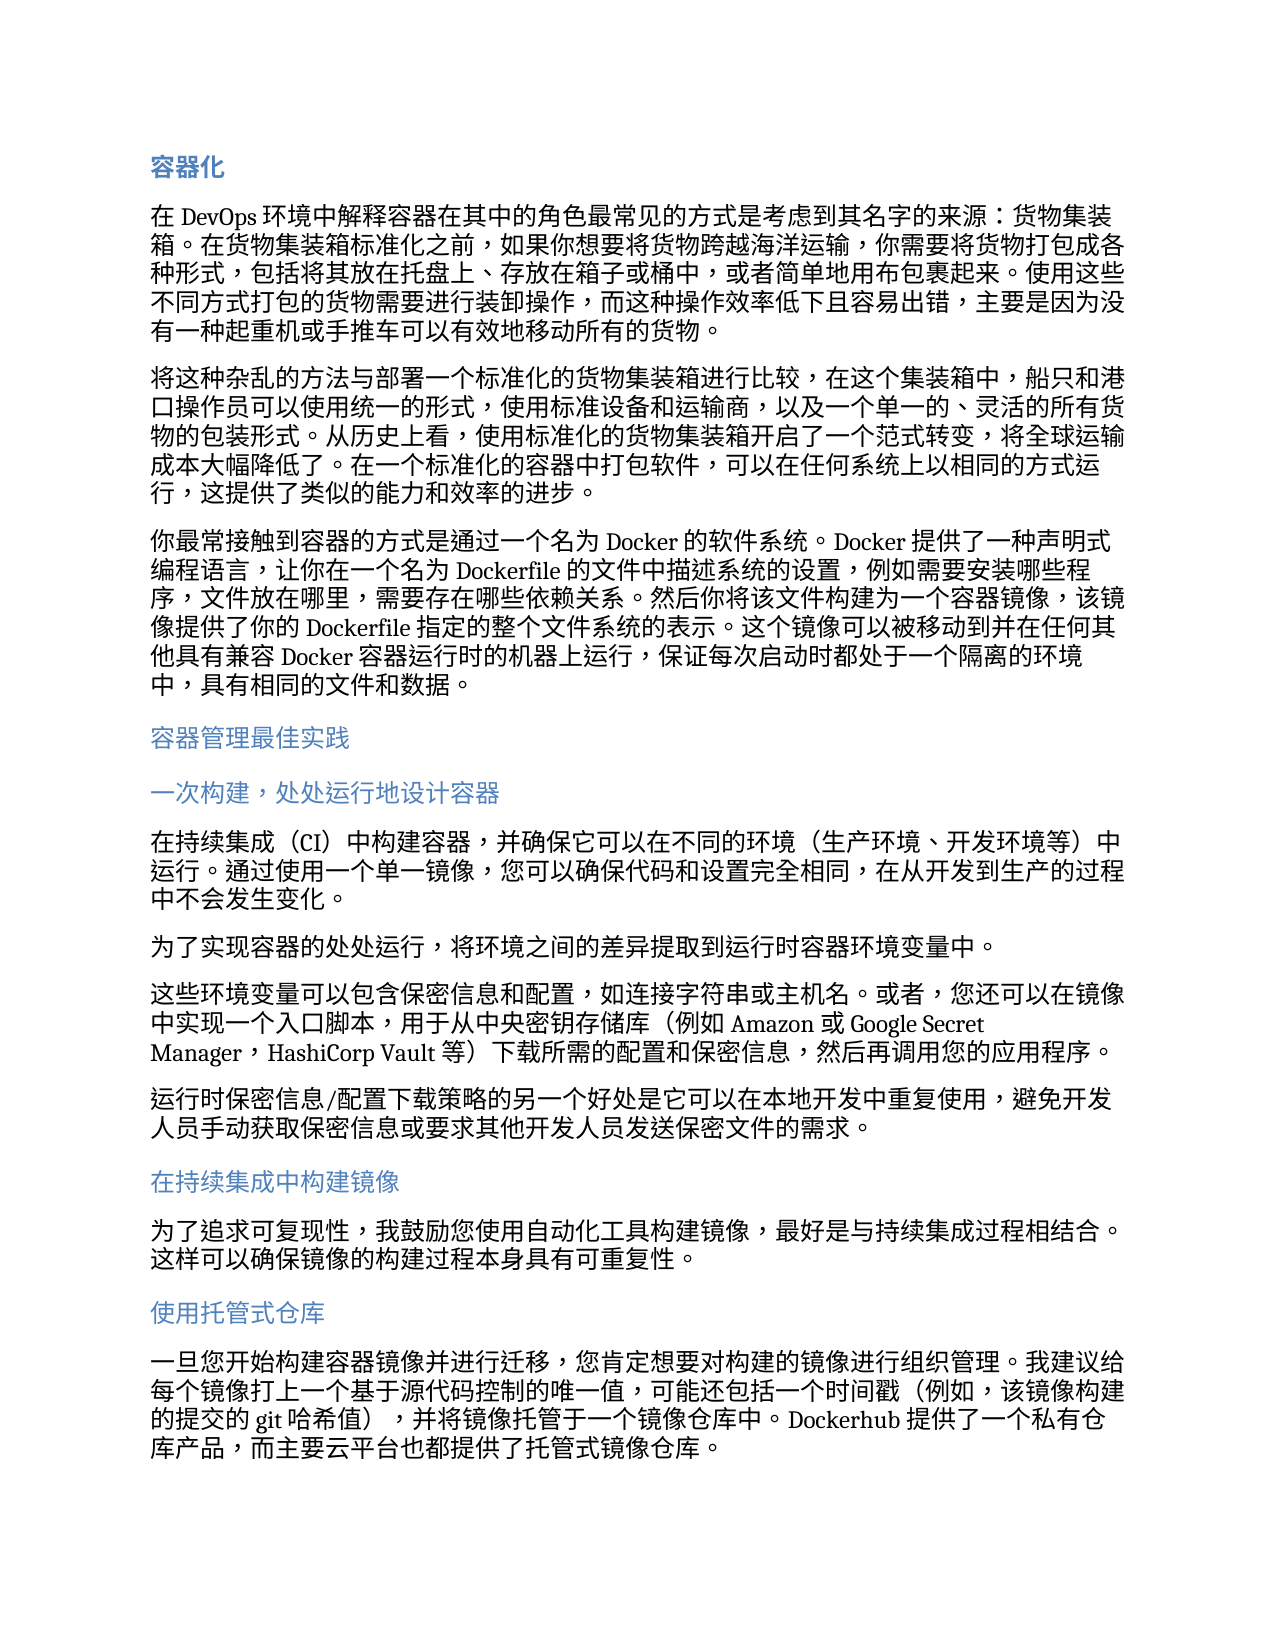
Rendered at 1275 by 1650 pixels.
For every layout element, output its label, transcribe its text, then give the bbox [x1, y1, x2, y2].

text 在 DevOps 环境中解释容器在其中的角色最常见的方式是考虑到其名字的来源：货物集装箱。在货物集装箱标准化之前，如果你想要将货物跨越海洋运输，你需要将货物打包成各种形式，包括将其放在托盘上、存放在箱子或桶中，或者简单地用布包裹起来。使用这些不同方式打包的货物需要进行装卸操作，而这种操作效率低下且容易出错，主要是因为没有一种起重机或手推车可以有效地移动所有的货物。 [150, 203, 1125, 347]
text 将这种杂乱的方法与部署一个标准化的货物集装箱进行比较，在这个集装箱中，船只和港口操作员可以使用统一的形式，使用标准设备和运输商，以及一个单一的、灵活的所有货物的包装形式。从历史上看，使用标准化的货物集装箱开启了一个范式转变，将全球运输成本大幅降低了。在一个标准化的容器中打包软件，可以在任何系统上以相同的方式运行，这提供了类似的能力和效率的进步。 [150, 365, 1125, 509]
text 这些环境变量可以包含保密信息和配置，如连接字符串或主机名。或者，您还可以在镜像中实现一个入口脚本，用于从中央密钥存储库（例如 Amazon 或 Google Secret Manager，HashiCorp Vault 等）下载所需的配置和保密信息，然后再调用您的应用程序。 [150, 981, 1125, 1068]
subtitle 使用托管式仓库 [150, 1296, 1125, 1330]
text 运行时保密信息/配置下载策略的另一个好处是它可以在本地开发中重复使用，避免开发人员手动获取保密信息或要求其他开发人员发送保密文件的需求。 [150, 1086, 1125, 1144]
subtitle 在持续集成中构建镜像 [150, 1165, 1125, 1199]
subtitle 容器管理最佳实践 [150, 721, 1125, 755]
text 为了追求可复现性，我鼓励您使用自动化工具构建镜像，最好是与持续集成过程相结合。这样可以确保镜像的构建过程本身具有可重复性。 [150, 1217, 1125, 1275]
text 为了实现容器的处处运行，将环境之间的差异提取到运行时容器环境变量中。 [150, 934, 1125, 963]
subtitle 容器化 [150, 150, 1125, 184]
text 在持续集成（CI）中构建容器，并确保它可以在不同的环境（生产环境、开发环境等）中运行。通过使用一个单一镜像，您可以确保代码和设置完全相同，在从开发到生产的过程中不会发生变化。 [150, 829, 1125, 915]
subtitle 一次构建，处处运行地设计容器 [150, 776, 1125, 810]
text 一旦您开始构建容器镜像并进行迁移，您肯定想要对构建的镜像进行组织管理。我建议给每个镜像打上一个基于源代码控制的唯一值，可能还包括一个时间戳（例如，该镜像构建的提交的 git 哈希值），并将镜像托管于一个镜像仓库中。Dockerhub 提供了一个私有仓库产品，而主要云平台也都提供了托管式镜像仓库。 [150, 1349, 1125, 1464]
text 你最常接触到容器的方式是通过一个名为 Docker 的软件系统。Docker 提供了一种声明式编程语言，让你在一个名为 Dockerfile 的文件中描述系统的设置，例如需要安装哪些程序，文件放在哪里，需要存在哪些依赖关系。然后你将该文件构建为一个容器镜像，该镜像提供了你的 Dockerfile 指定的整个文件系统的表示。这个镜像可以被移动到并在任何其他具有兼容 Docker 容器运行时的机器上运行，保证每次启动时都处于一个隔离的环境中，具有相同的文件和数据。 [150, 528, 1125, 700]
